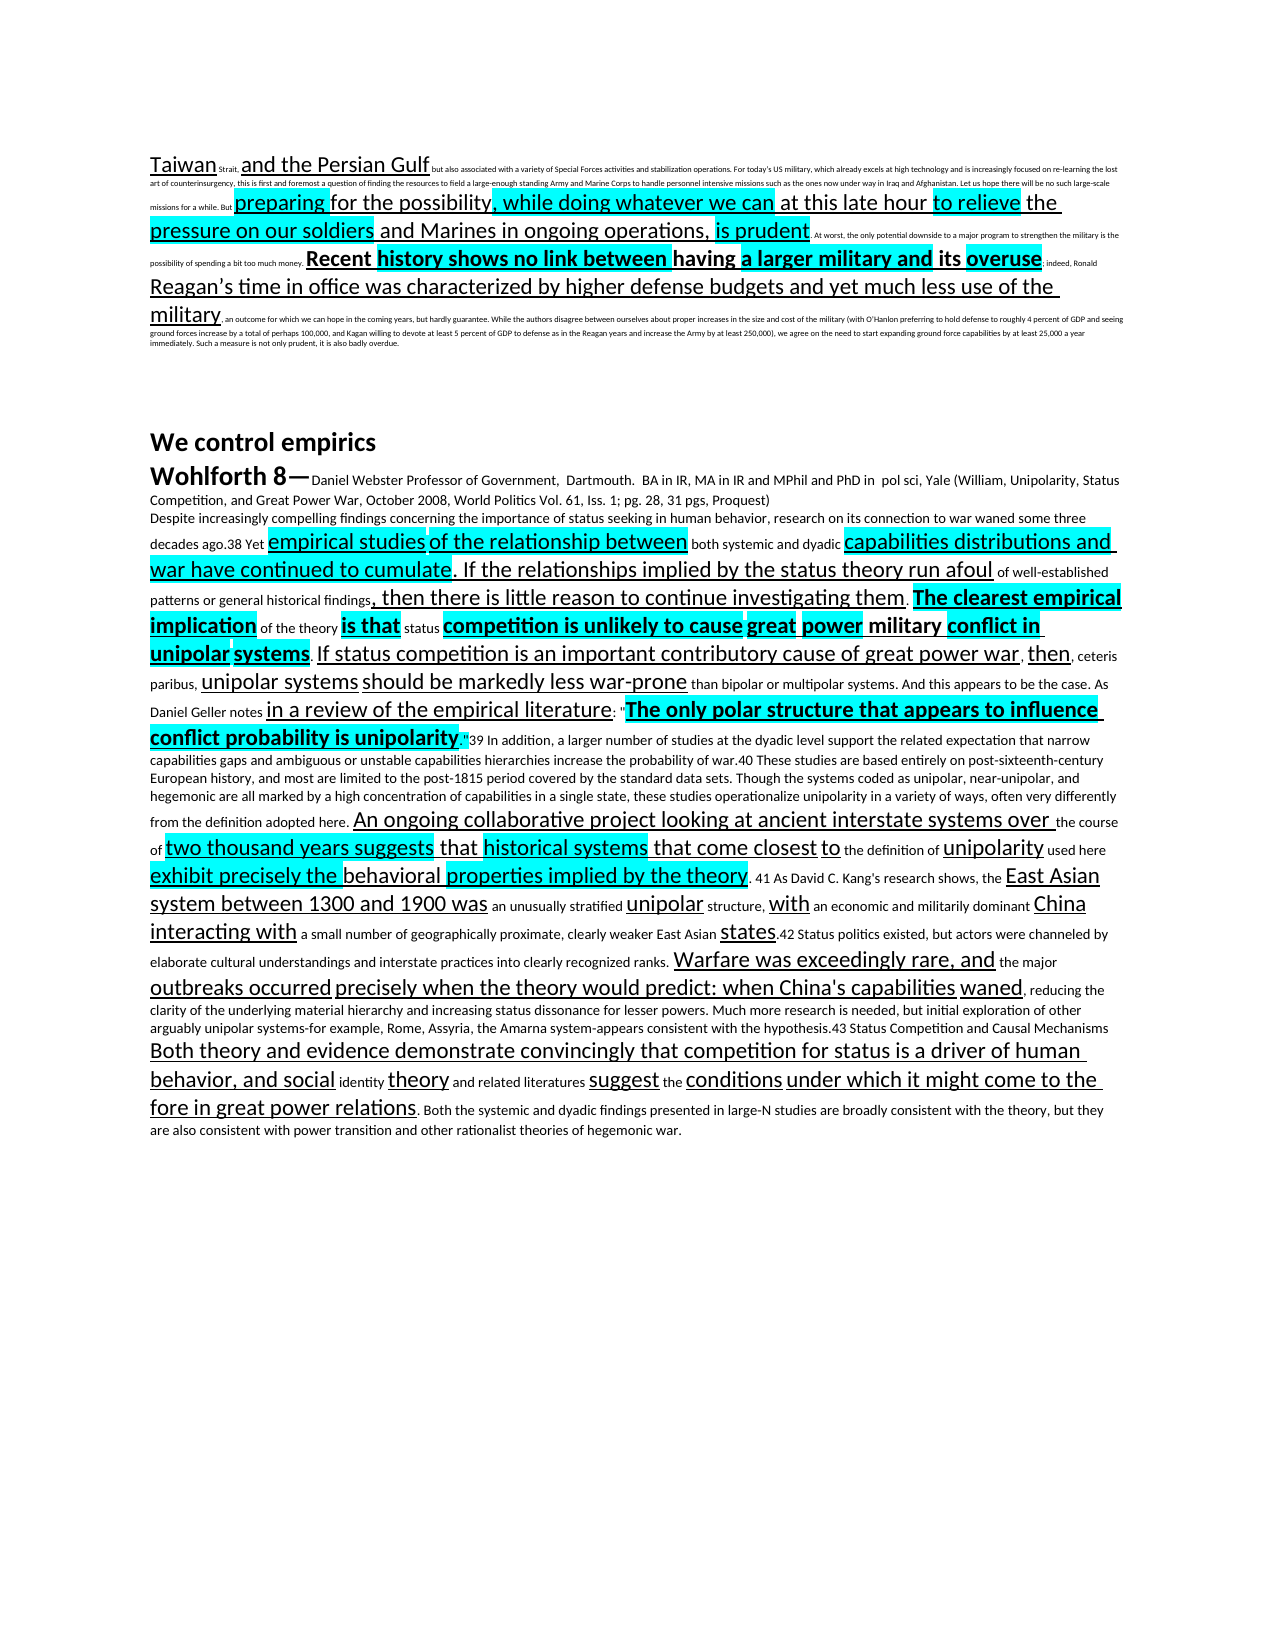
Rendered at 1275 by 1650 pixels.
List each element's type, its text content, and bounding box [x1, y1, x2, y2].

subtitle We control empirics [150, 426, 1125, 459]
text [150, 150, 1125, 349]
text Despite increasingly compelling findings concerning the importance of status seeking in human behavior, research on its connection to war waned some three decades ago.38 Yet empirical studies of the relationship between both systemic and dyadic capabilities distributions and war have continued to cumulate. If the relationships implied by the status theory run afoul of well-established patterns or general historical findings, then there is little reason to continue investigating them. The clearest empirical implication of the theory is that status competition is unlikely to cause great power military conflict in unipolar systems. If status competition is an important contributory cause of great power war, then, ceteris paribus, unipolar systems should be markedly less war-prone than bipolar or multipolar systems. And this appears to be the case. As Daniel Geller notes in a review of the empirical literature: "The only polar structure that appears to influence conflict probability is unipolarity."39 In addition, a larger number of studies at the dyadic level support the related expectation that narrow capabilities gaps and ambiguous or unstable capabilities hierarchies increase the probability of war.40 These studies are based entirely on post-sixteenth-century European history, and most are limited to the post-1815 period covered by the standard data sets. Though the systems coded as unipolar, near-unipolar, and hegemonic are all marked by a high concentration of capabilities in a single state, these studies operationalize unipolarity in a variety of ways, often very differently from the definition adopted here. An ongoing collaborative project looking at ancient interstate systems over the course of two thousand years suggests that historical systems that come closest to the definition of unipolarity used here exhibit precisely the behavioral properties implied by the theory. 41 As David C. Kang's research shows, the East Asian system between 1300 and 1900 was an unusually stratified unipolar structure, with an economic and militarily dominant China interacting with a small number of geographically proximate, clearly weaker East Asian states.42 Status politics existed, but actors were channeled by elaborate cultural understandings and interstate practices into clearly recognized ranks. Warfare was exceedingly rare, and the major outbreaks occurred precisely when the theory would predict: when China's capabilities waned, reducing the clarity of the underlying material hierarchy and increasing status dissonance for lesser powers. Much more research is needed, but initial exploration of other arguably unipolar systems-for example, Rome, Assyria, the Amarna system-appears consistent with the hypothesis.43 Status Competition and Causal Mechanisms Both theory and evidence demonstrate convincingly that competition for status is a driver of human behavior, and social identity theory and related literatures suggest the conditions under which it might come to the fore in great power relations. Both the systemic and dyadic findings presented in large-N studies are broadly consistent with the theory, but they are also consistent with power transition and other rationalist theories of hegemonic war. [150, 509, 1125, 1138]
text Wohlforth 8—Daniel Webster Professor of Government, Dartmouth. BA in IR, MA in IR and MPhil and PhD in pol sci, Yale (William, Unipolarity, Status Competition, and Great Power War, October 2008, World Politics Vol. 61, Iss. 1; pg. 28, 31 pgs, Proquest) [150, 459, 1125, 509]
